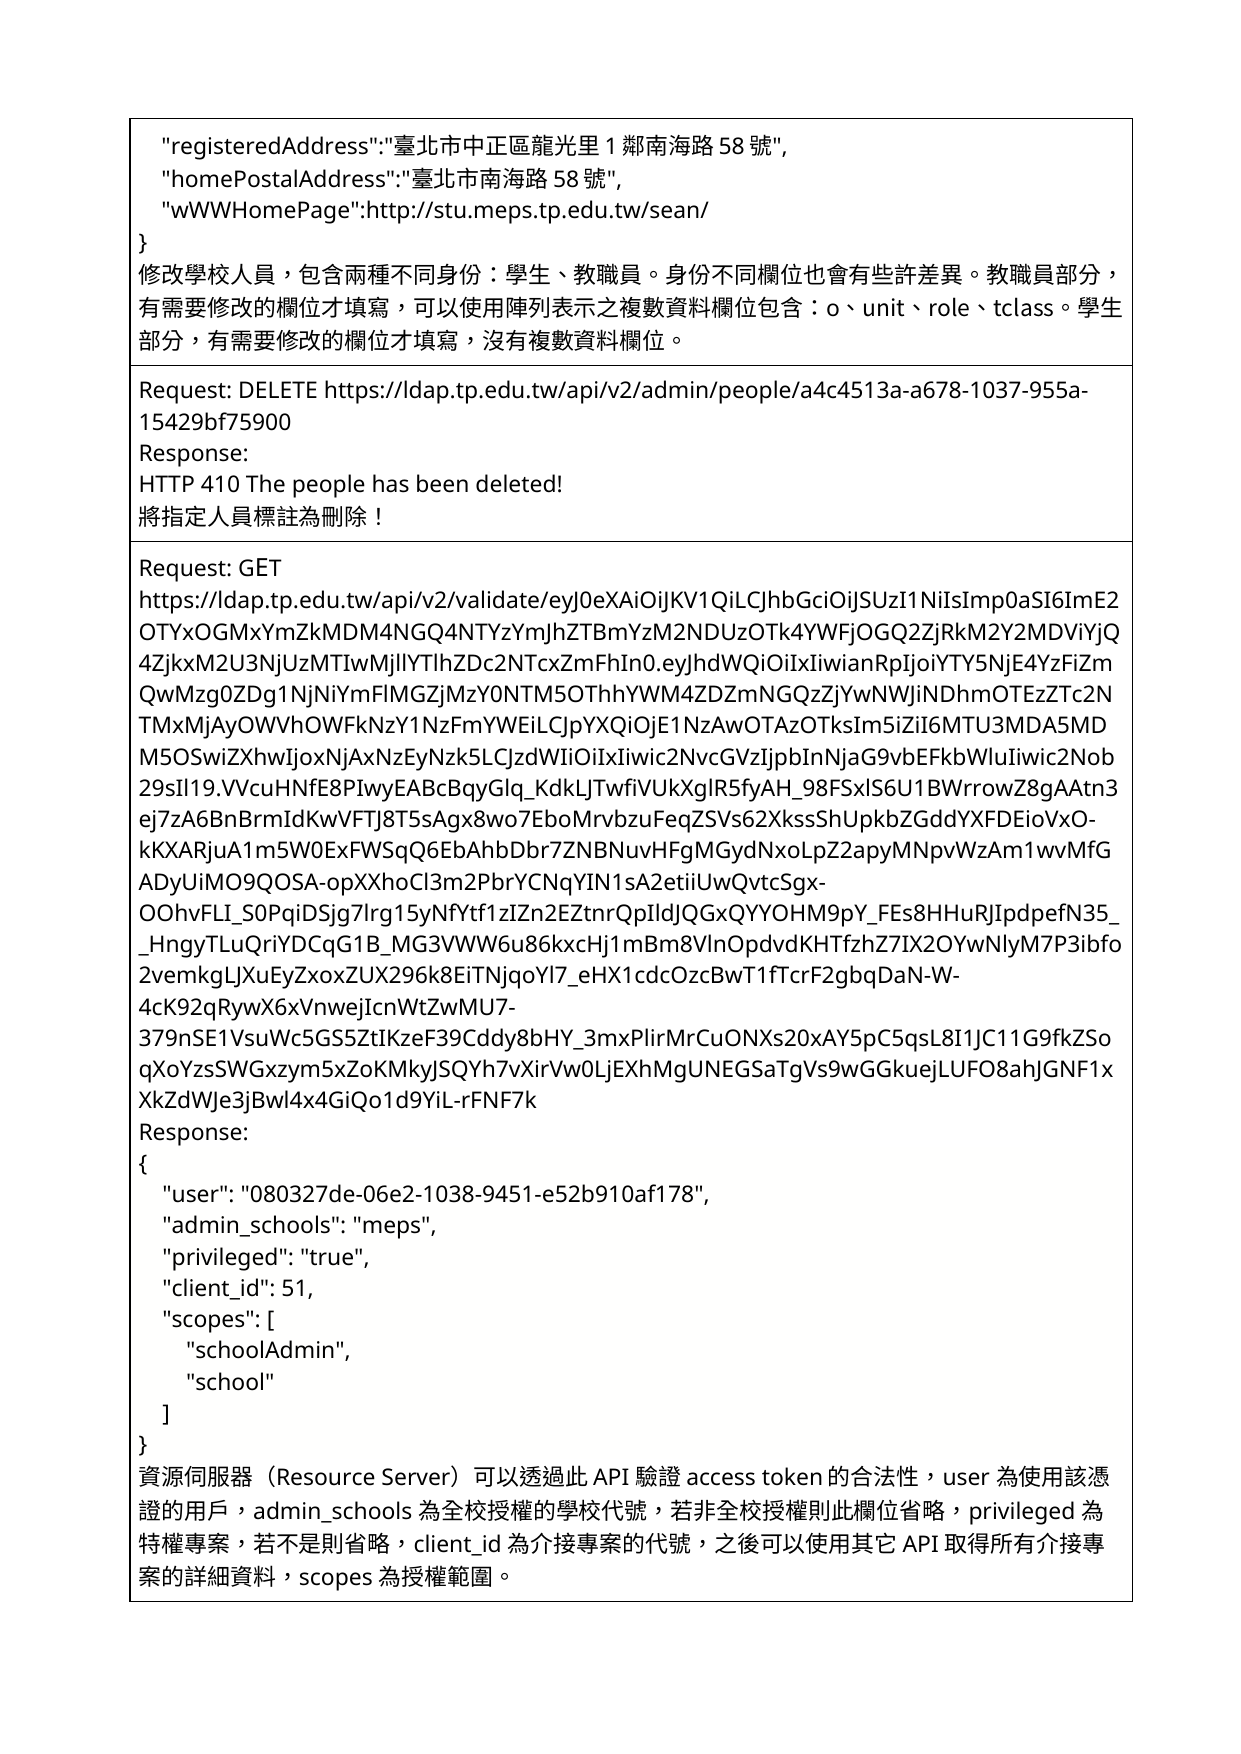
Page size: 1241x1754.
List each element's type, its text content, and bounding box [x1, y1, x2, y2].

table_cell Request: DELETE https://ldap.tp.edu.tw/api/v2/admin/people/a4c4513a-a678-1037-955a-15429bf75900 Response: HTTP 410 The people has been deleted! 將指定人員標註為刪除！ [131, 366, 1132, 541]
table_cell Request: GET https://ldap.tp.edu.tw/api/v2/validate/eyJ0eXAiOiJKV1QiLCJhbGciOiJSUzI1NiIsImp0aSI6ImE2OTYxOGMxYmZkMDM4NGQ4NTYzYmJhZTBmYzM2NDUzOTk4YWFjOGQ2ZjRkM2Y2MDViYjQ4ZjkxM2U3NjUzMTIwMjllYTlhZDc2NTcxZmFhIn0.eyJhdWQiOiIxIiwianRpIjoiYTY5NjE4YzFiZmQwMzg0ZDg1NjNiYmFlMGZjMzY0NTM5OThhYWM4ZDZmNGQzZjYwNWJiNDhmOTEzZTc2NTMxMjAyOWVhOWFkNzY1NzFmYWEiLCJpYXQiOjE1NzAwOTAzOTksIm5iZiI6MTU3MDA5MDM5OSwiZXhwIjoxNjAxNzEyNzk5LCJzdWIiOiIxIiwic2NvcGVzIjpbInNjaG9vbEFkbWluIiwic2Nob29sIl19.VVcuHNfE8PIwyEABcBqyGlq_KdkLJTwfiVUkXglR5fyAH_98FSxlS6U1BWrrowZ8gAAtn3ej7zA6BnBrmIdKwVFTJ8T5sAgx8wo7EboMrvbzuFeqZSVs62XkssShUpkbZGddYXFDEioVxO-kKXARjuA1m5W0ExFWSqQ6EbAhbDbr7ZNBNuvHFgMGydNxoLpZ2apyMNpvWzAm1wvMfGADyUiMO9QOSA-opXXhoCl3m2PbrYCNqYIN1sA2etiiUwQvtcSgx-OOhvFLI_S0PqiDSjg7lrg15yNfYtf1zIZn2EZtnrQpIldJQGxQYYOHM9pY_FEs8HHuRJIpdpefN35__HngyTLuQriYDCqG1B_MG3VWW6u86kxcHj1mBm8VlnOpdvdKHTfzhZ7IX2OYwNlyM7P3ibfo2vemkgLJXuEyZxoxZUX296k8EiTNjqoYl7_eHX1cdcOzcBwT1fTcrF2gbqDaN-W-4cK92qRywX6xVnwejIcnWtZwMU7-379nSE1VsuWc5GS5ZtIKzeF39Cddy8bHY_3mxPlirMrCuONXs20xAY5pC5qsL8I1JC11G9fkZSoqXoYzsSWGxzym5xZoKMkyJSQYh7vXirVw0LjEXhMgUNEGSaTgVs9wGGkuejLUFO8ahJGNF1xXkZdWJe3jBwl4x4GiQo1d9YiL-rFNF7k Response: { "user": "080327de-06e2-1038-9451-e52b910af178", "admin_schools": "meps", "privileged": "true", "client_id": 51, "scopes": [ "schoolAdmin", "school" ] } 資源伺服器（Resource Server）可以透過此 API 驗證 access token的合法性，user 為使用該憑證的用戶，admin_schools 為全校授權的學校代號，若非全校授權則此欄位省略，privileged 為特權專案，若不是則省略，client_id 為介接專案的代號，之後可以使用其它 API 取得所有介接專案的詳細資料，scopes 為授權範圍。 [131, 542, 1132, 1601]
